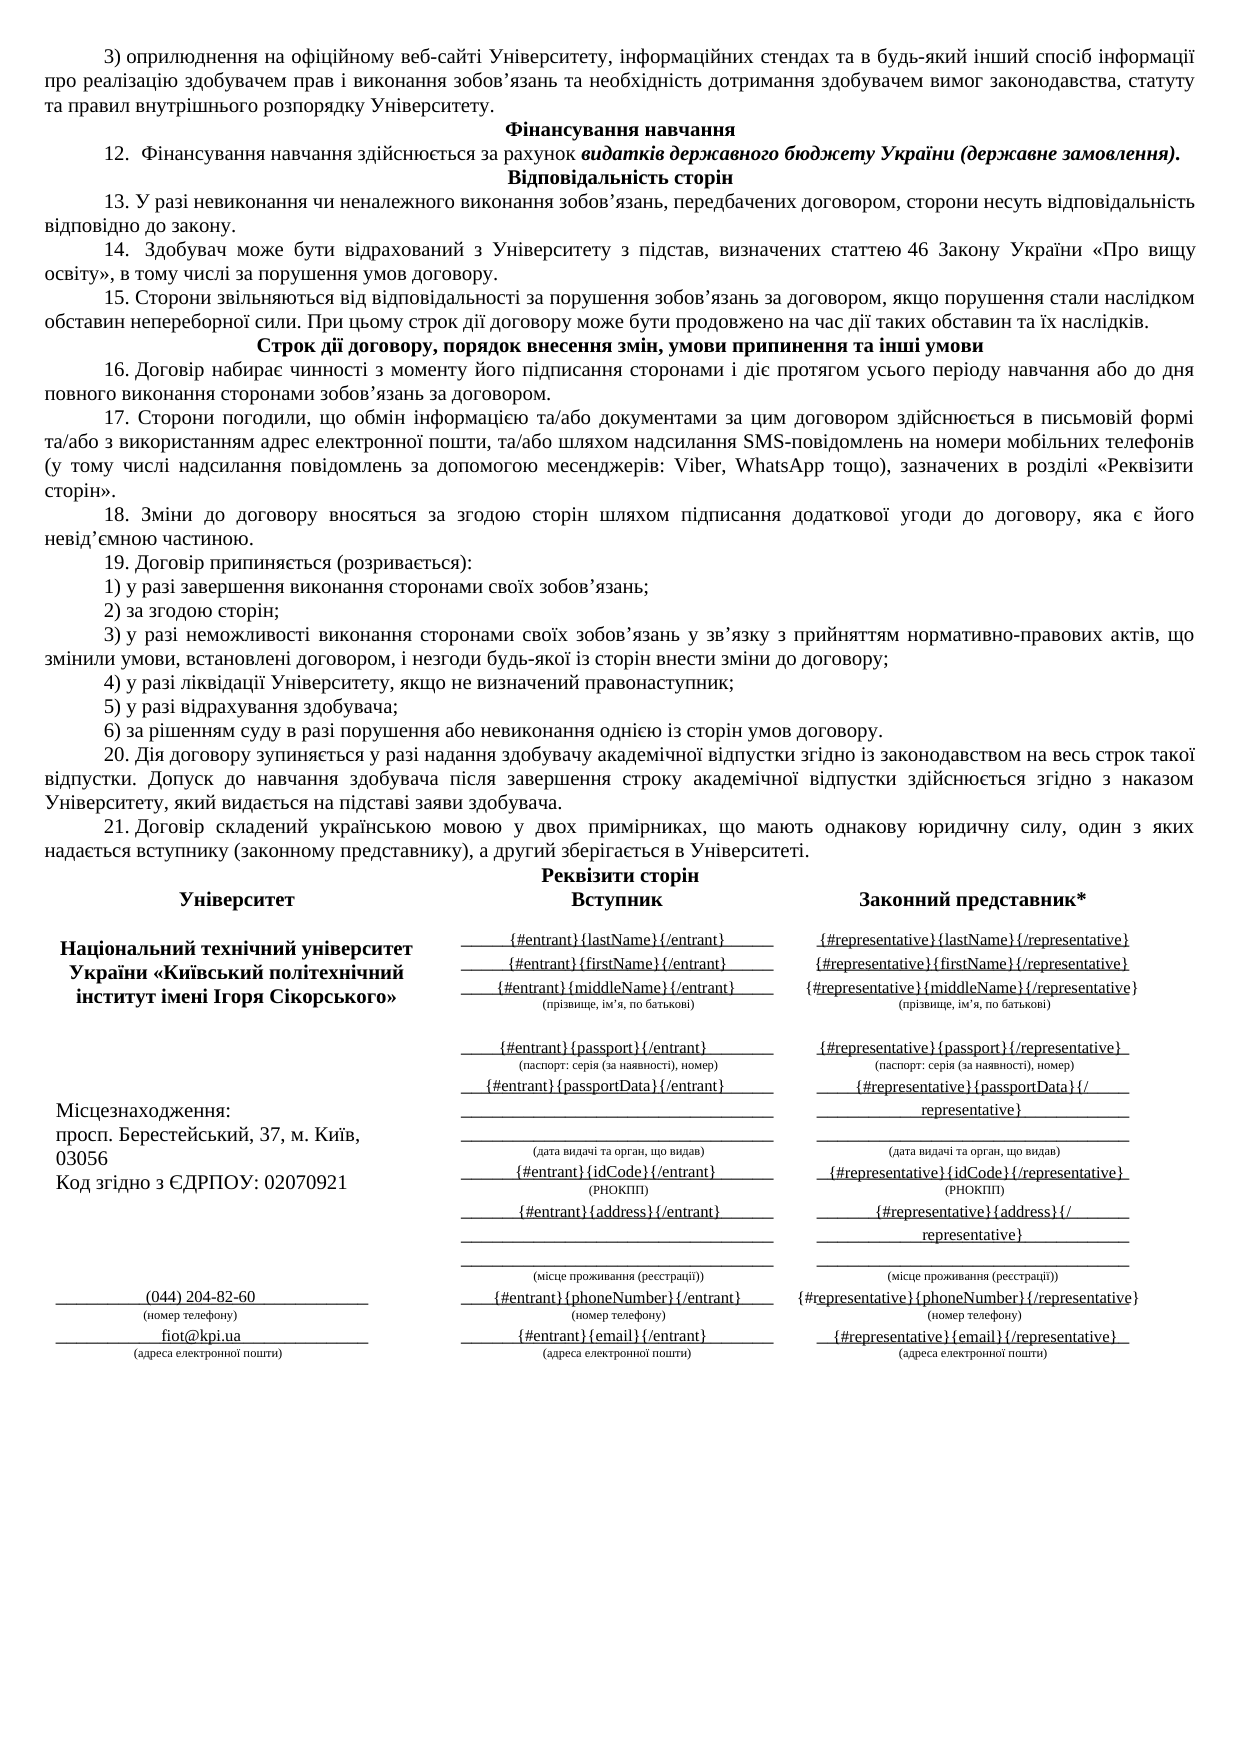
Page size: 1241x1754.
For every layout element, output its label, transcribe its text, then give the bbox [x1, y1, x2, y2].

text Строк дії договору, порядок внесення змін, умови припинення та інші умови [44, 333, 1196, 357]
table_header Вступник [429, 887, 805, 911]
text Фінансування навчання [44, 117, 1196, 141]
text 19. Договір припиняється (розривається): [44, 550, 1196, 574]
text 21. Договір складений українською мовою у двох примірниках, що мають однакову юридичну силу, один з яких надається вступнику (законному представнику), а другий зберігається в Університеті. [44, 814, 1196, 862]
table_cell ______________________________ ______________________________ ______________________________ (прізвище, ім’я, по батькові) [429, 911, 805, 1033]
list Фінансування навчання здійснюється за рахунок видатків державного бюджету України (державне замовлення). [103, 141, 1196, 165]
table_cell ______________________________ ______________________________ ______________________________ (прізвище, ім’я, по батькові) [805, 911, 1141, 1033]
text 6) за рішенням суду в разі порушення або невиконання однією із сторін умов договору. [44, 718, 1196, 742]
text 13. У разі невиконання чи неналежного виконання зобов’язань, передбачених договором, сторони несуть відповідальність відповідно до закону. [44, 189, 1196, 237]
table_cell ______________________________ (номер телефону) ______________________________ (адреса електронної пошти) [44, 1283, 428, 1720]
table_header Законний представник* [805, 887, 1141, 911]
table_header Університет [44, 887, 428, 911]
table_cell ______________________________ (паспорт: серія (за наявності), номер) ______________________________ ______________________________ ______________________________ (дата видачі та орган, що видав) ______________________________ (РНОКПП) ______________________________ ______________________________ ______________________________ (місце проживання (реєстрації)) [429, 1033, 805, 1283]
text 2) за згодою сторін; [44, 598, 1196, 622]
text 5) у разі відрахування здобувача; [44, 694, 1196, 718]
text 16. Договір набирає чинності з моменту його підписання сторонами і діє протягом усього періоду навчання або до дня повного виконання сторонами зобов’язань за договором. [44, 357, 1196, 405]
text 3) оприлюднення на офіційному веб-сайті Університету, інформаційних стендах та в будь-який інший спосіб інформації про реалізацію здобувачем прав і виконання зобов’язань та необхідність дотримання здобувачем вимог законодавства, статуту та правил внутрішнього розпорядку Університету. [44, 44, 1196, 117]
text Відповідальність сторін [44, 165, 1196, 189]
table_cell Місцезнаходження: просп. Берестейський, 37, м. Київ, 03056 Код згідно з ЄДРПОУ: 02070921 [44, 1033, 428, 1283]
text 14. Здобувач може бути відрахований з Університету з підстав, визначених статтею 46 Закону України «Про вищу освіту», в тому числі за порушення умов договору. [44, 237, 1196, 285]
table_cell ______________________________ (паспорт: серія (за наявності), номер) ______________________________ ______________________________ ______________________________ (дата видачі та орган, що видав) ______________________________ (РНОКПП) ______________________________ ______________________________ ______________________________ (місце проживання (реєстрації)) [805, 1033, 1141, 1283]
text 1) у разі завершення виконання сторонами своїх зобов’язань; [44, 574, 1196, 598]
text 20. Дія договору зупиняється у разі надання здобувачу академічної відпустки згідно із законодавством на весь строк такої відпустки. Допуск до навчання здобувача після завершення строку академічної відпустки здійснюється згідно з наказом Університету, який видається на підставі заяви здобувача. [44, 742, 1196, 814]
table_cell Національний технічний університет України «Київський політехнічний інститут імені Ігоря Сікорського» [44, 911, 428, 1033]
text 4) у разі ліквідації Університету, якщо не визначений правонаступник; [44, 670, 1196, 694]
text 18. Зміни до договору вносяться за згодою сторін шляхом підписання додаткової угоди до договору, яка є його невід’ємною частиною. [44, 502, 1196, 550]
text 17. Сторони погодили, що обмін інформацією та/або документами за цим договором здійснюється в письмовій формі та/або з використанням адрес електронної пошти, та/або шляхом надсилання SMS-повідомлень на номери мобільних телефонів (у тому числі надсилання повідомлень за допомогою месенджерів: Viber, WhatsApp тощо), зазначених в розділі «Реквізити сторін». [44, 405, 1196, 502]
text 15. Сторони звільняються від відповідальності за порушення зобов’язань за договором, якщо порушення стали наслідком обставин непереборної сили. При цьому строк дії договору може бути продовжено на час дії таких обставин та їх наслідків. [44, 285, 1196, 333]
text Реквізити сторін [44, 862, 1196, 887]
table_cell ______________________________ (номер телефону) ______________________________ (адреса електронної пошти) [805, 1283, 1141, 1720]
text 3) у разі неможливості виконання сторонами своїх зобов’язань у зв’язку з прийняттям нормативно-правових актів, що змінили умови, встановлені договором, і незгоди будь-якої із сторін внести зміни до договору; [44, 622, 1196, 670]
table_cell ______________________________ (номер телефону) ______________________________ (адреса електронної пошти) [429, 1283, 805, 1720]
